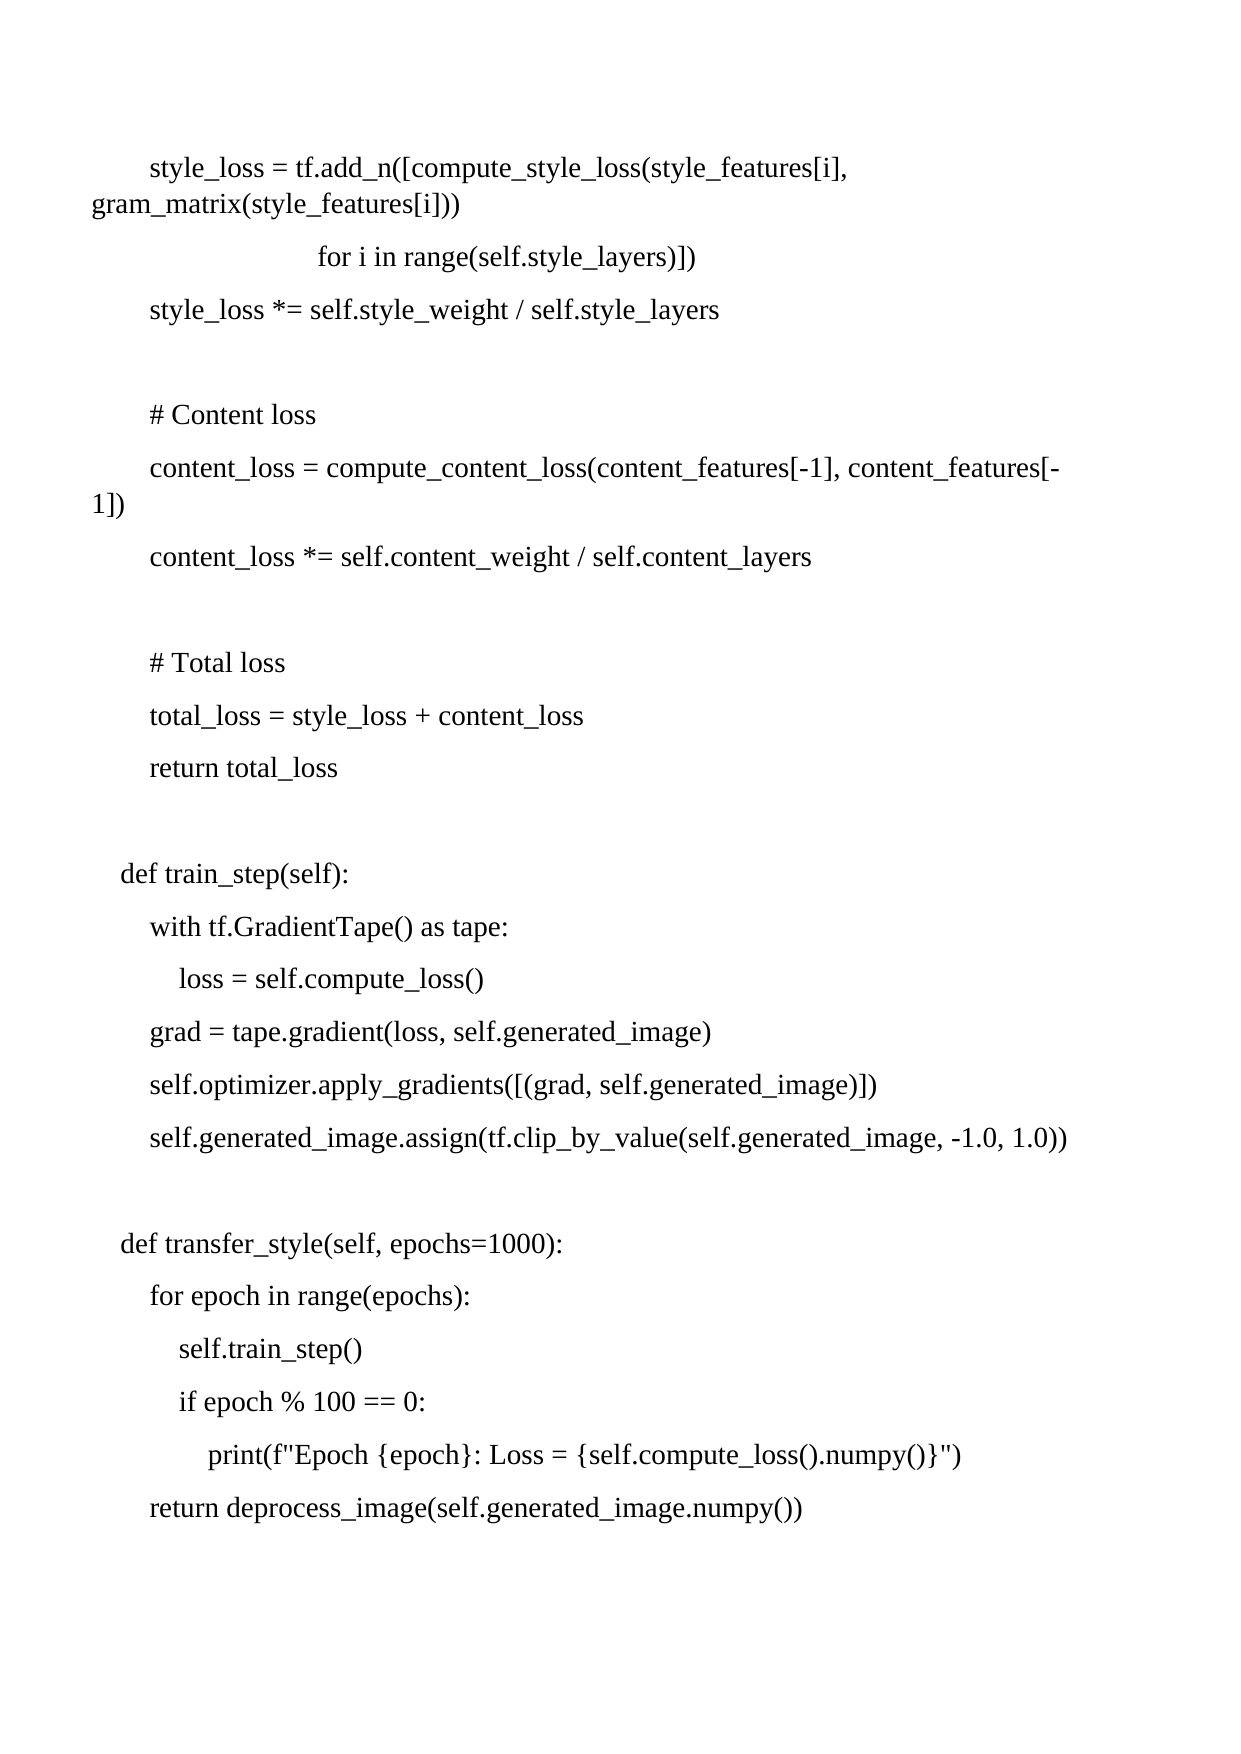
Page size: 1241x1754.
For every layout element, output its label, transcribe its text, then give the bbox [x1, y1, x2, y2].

text style_loss *= self.style_weight / self.style_layers [91, 292, 1090, 325]
text total_loss = style_loss + content_loss [91, 698, 1090, 731]
text for epoch in range(epochs): [91, 1278, 1090, 1312]
text # Total loss [91, 645, 1090, 678]
text with tf.GradientTape() as tape: [91, 909, 1090, 942]
text self.optimizer.apply_gradients([(grad, self.generated_image)]) [91, 1067, 1090, 1101]
text if epoch % 100 == 0: [91, 1384, 1090, 1418]
text self.train_step() [91, 1331, 1090, 1365]
text return total_loss [91, 750, 1090, 784]
text style_loss = tf.add_n([compute_style_loss(style_features[i], gram_matrix(style_features[i])) [91, 150, 1090, 220]
text # Content loss [91, 397, 1090, 431]
text content_loss = compute_content_loss(content_features[-1], content_features[-1]) [91, 450, 1090, 520]
text def train_step(self): [91, 856, 1090, 889]
text loss = self.compute_loss() [91, 962, 1090, 995]
text grad = tape.gradient(loss, self.generated_image) [91, 1014, 1090, 1048]
text print(f"Epoch {epoch}: Loss = {self.compute_loss().numpy()}") [91, 1437, 1090, 1471]
text return deprocess_image(self.generated_image.numpy()) [91, 1490, 1090, 1523]
text self.generated_image.assign(tf.clip_by_value(self.generated_image, -1.0, 1.0)) [91, 1120, 1090, 1154]
text for i in range(self.style_layers)]) [91, 239, 1090, 272]
text content_loss *= self.content_weight / self.content_layers [91, 539, 1090, 573]
text def transfer_style(self, epochs=1000): [91, 1226, 1090, 1259]
